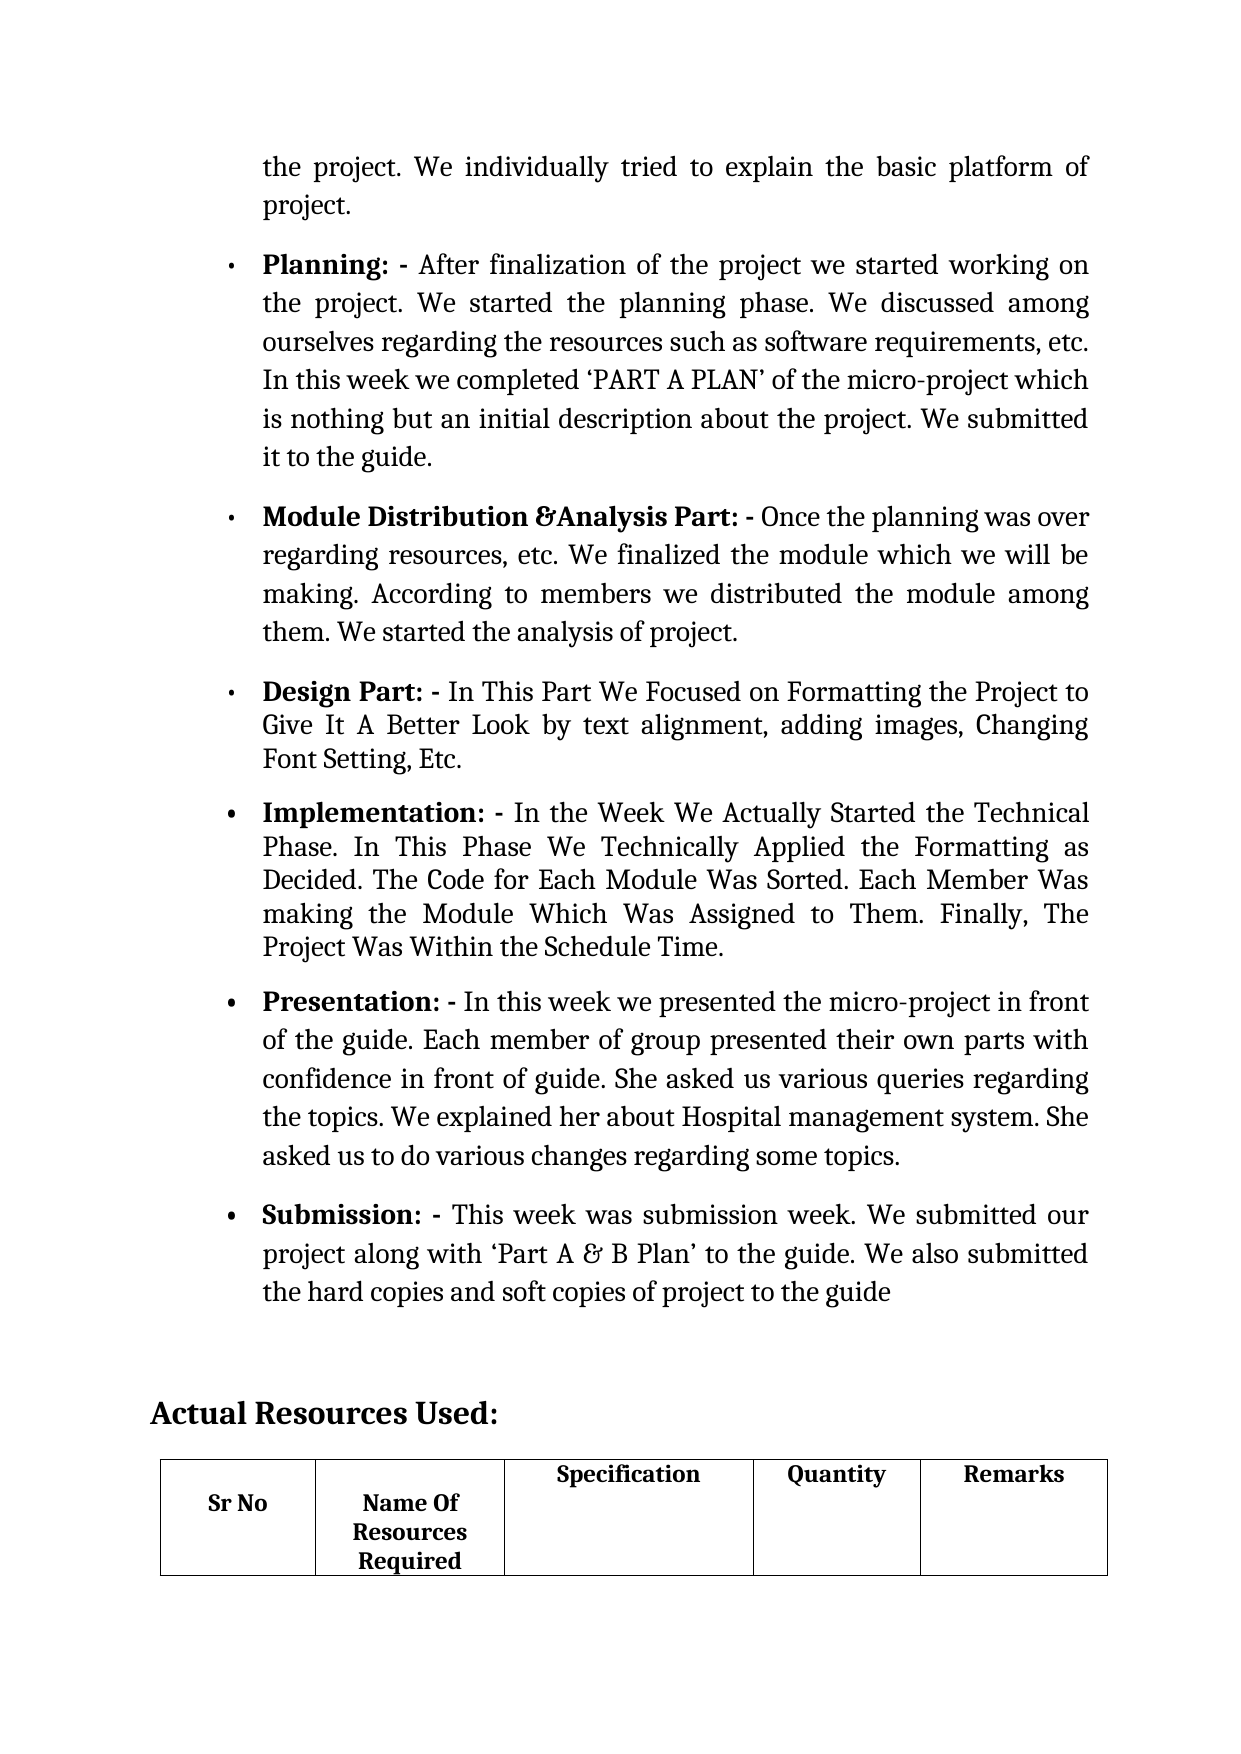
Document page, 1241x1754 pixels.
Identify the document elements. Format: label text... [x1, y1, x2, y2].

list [225, 150, 1090, 222]
table_header Quantity [754, 1460, 920, 1575]
list Planning: - After finalization of the project we started working on the project. We started the planning phase. We discussed among ourselves regarding the resources such as software requirements, etc. In this week we completed ‘PART A PLAN’ of the micro-project which is nothing but an initial description about the project. We submitted it to the guide. [225, 248, 1090, 474]
table_header Sr No [161, 1460, 315, 1575]
table_header Remarks [921, 1460, 1107, 1575]
list Implementation: - In the Week We Actually Started the Technical Phase. In This Phase We Technically Applied the Formatting as Decided. The Code for Each Module Was Sorted. Each Member Was making the Module Which Was Assigned to Them. Finally, The Project Was Within the Schedule Time. [225, 796, 1090, 964]
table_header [316, 1460, 504, 1575]
list Module Distribution &Analysis Part: - Once the planning was over regarding resources, etc. We finalized the module which we will be making. According to members we distributed the module among them. We started the analysis of project. [225, 500, 1090, 649]
list Submission: - This week was submission week. We submitted our project along with ‘Part A & B Plan’ to the guide. We also submitted the hard copies and soft copies of project to the guide [225, 1198, 1090, 1309]
table_header Specification [505, 1460, 753, 1575]
list Presentation: - In this week we presented the micro-project in front of the guide. Each member of group presented their own parts with confidence in front of guide. She asked us various queries regarding the topics. We explained her about Hospital management system. She asked us to do various changes regarding some topics. [225, 985, 1090, 1173]
text Actual Resources Used: [150, 1394, 1090, 1433]
list Design Part: - In This Part We Focused on Formatting the Project to Give It A Better Look by text alignment, adding images, Changing Font Setting, Etc. [225, 675, 1090, 776]
